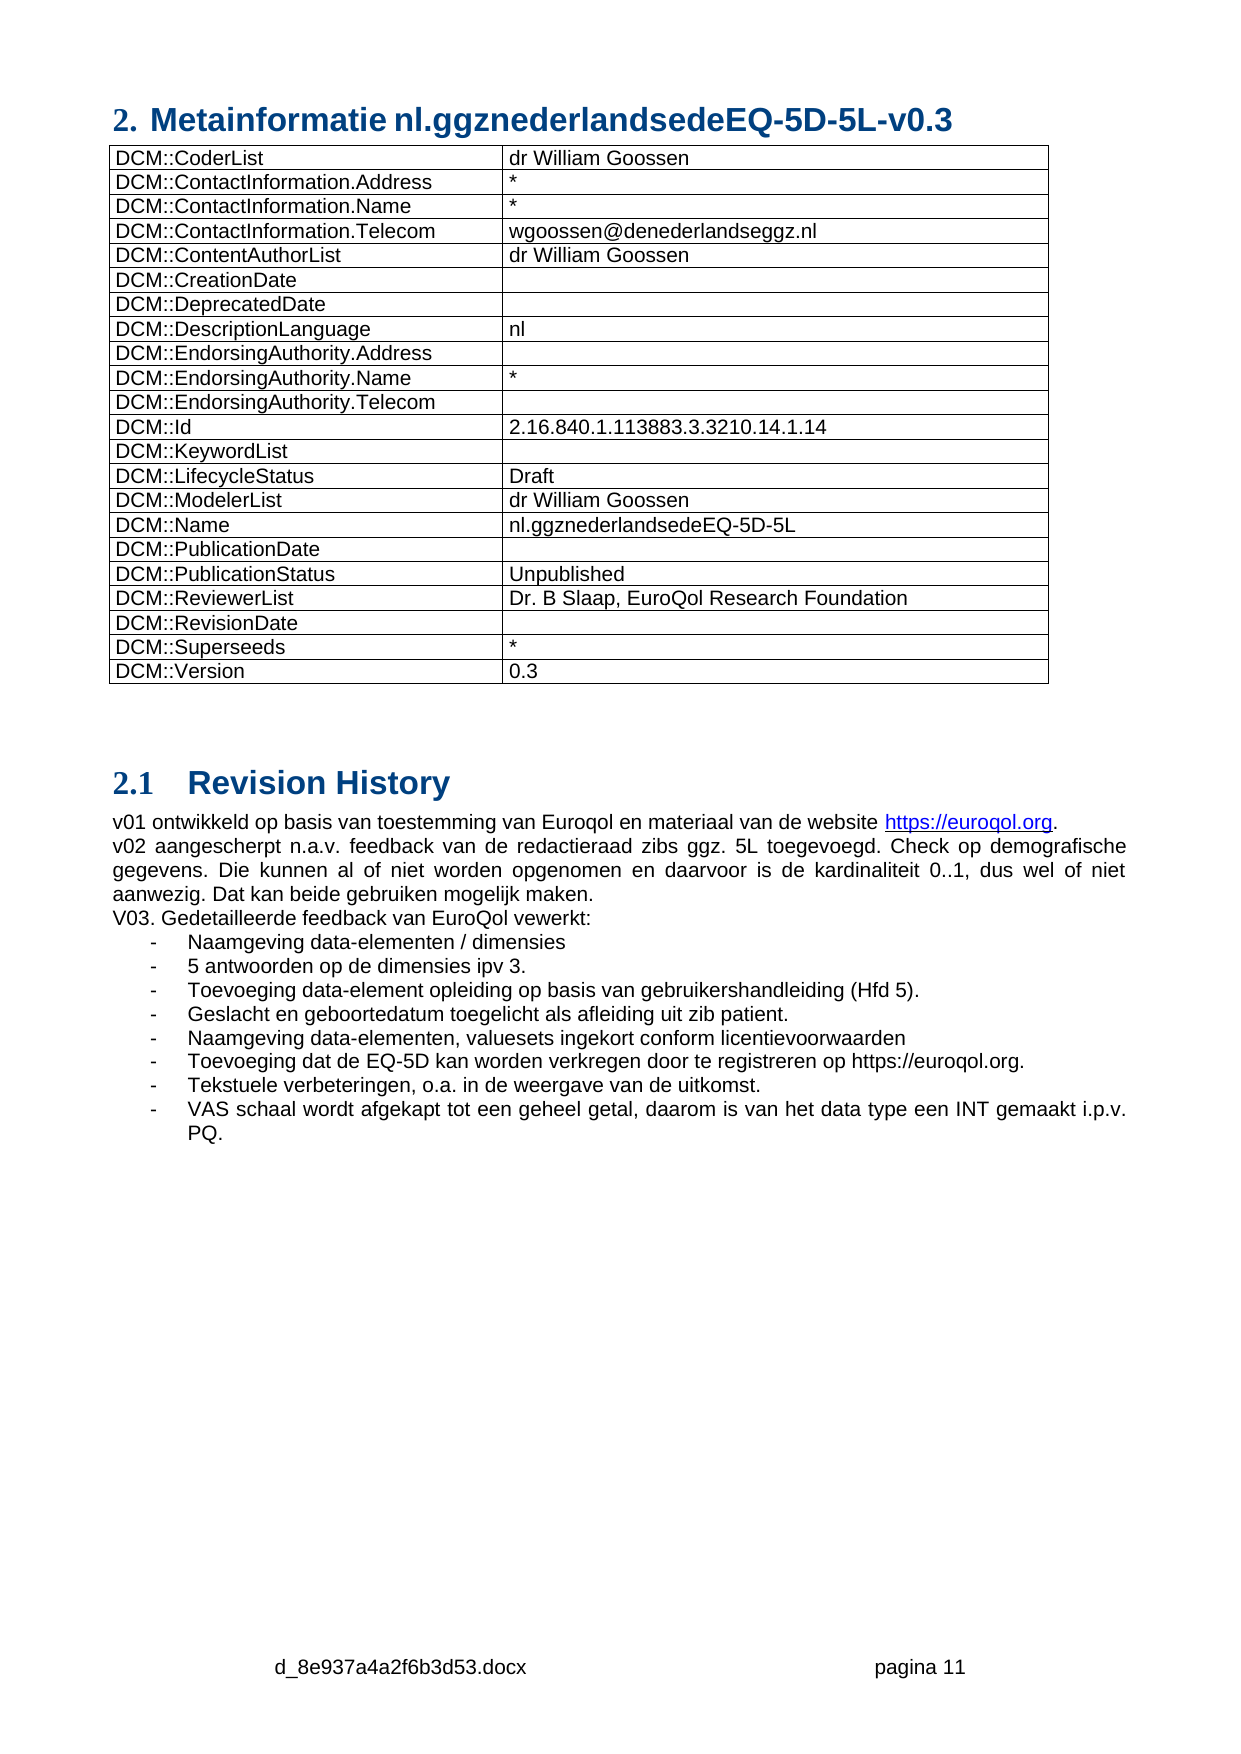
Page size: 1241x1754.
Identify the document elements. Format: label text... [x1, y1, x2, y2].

table_cell DCM::ContactInformation.Address [110, 170, 502, 194]
table_cell nl.ggznederlandsedeEQ-5D-5L [503, 513, 1048, 536]
table_cell Draft [503, 464, 1048, 487]
table_cell DCM::CreationDate [110, 268, 502, 292]
table_cell DCM::PublicationStatus [110, 562, 502, 585]
subtitle Metainformatie nl.ggznederlandsedeEQ-5D-5L-v0.3 [112, 100, 1128, 138]
table_cell DCM::ReviewerList [110, 586, 502, 610]
table_cell DCM::Superseeds [110, 635, 502, 659]
table_cell DCM::EndorsingAuthority.Name [110, 366, 502, 389]
table_cell DCM::KeywordList [110, 440, 502, 463]
table_header dr William Goossen [503, 146, 1048, 169]
list Toevoeging dat de EQ-5D kan worden verkregen door te registreren op https://euroqol.org. [150, 1049, 1128, 1073]
table_cell DCM::PublicationDate [110, 538, 502, 561]
list 5 antwoorden op de dimensies ipv 3. [150, 953, 1128, 977]
table_cell DCM::RevisionDate [110, 611, 502, 634]
table_cell 0.3 [503, 660, 1048, 683]
table_cell DCM::ContactInformation.Name [110, 195, 502, 218]
table_cell Dr. B Slaap, EuroQol Research Foundation [503, 586, 1048, 610]
table_cell nl [503, 317, 1048, 341]
table_cell 2.16.840.1.113883.3.3210.14.1.14 [503, 415, 1048, 438]
table_cell DCM::ContentAuthorList [110, 244, 502, 267]
table_cell * [503, 195, 1048, 218]
table_cell DCM::DescriptionLanguage [110, 317, 502, 341]
table_cell [503, 268, 1048, 292]
table_cell [503, 611, 1048, 634]
subtitle Revision History [112, 763, 1128, 801]
table_cell DCM::ModelerList [110, 489, 502, 512]
table_cell [503, 293, 1048, 316]
list Naamgeving data-elementen / dimensies [150, 929, 1128, 953]
list Toevoeging data-element opleiding op basis van gebruikershandleiding (Hfd 5). [150, 977, 1128, 1001]
table_cell DCM::LifecycleStatus [110, 464, 502, 487]
table_cell DCM::Id [110, 415, 502, 438]
text v01 ontwikkeld op basis van toestemming van Euroqol en materiaal van de website https://euroqol.org. [112, 810, 1128, 834]
table_cell Unpublished [503, 562, 1048, 585]
table_cell [503, 391, 1048, 414]
table_cell * [503, 170, 1048, 194]
table_cell dr William Goossen [503, 244, 1048, 267]
table_cell [503, 538, 1048, 561]
table_cell * [503, 635, 1048, 659]
table_cell dr William Goossen [503, 489, 1048, 512]
text v02 aangescherpt n.a.v. feedback van de redactieraad zibs ggz. 5L toegevoegd. Check op demografische gegevens. Die kunnen al of niet worden opgenomen en daarvoor is de kardinaliteit 0..1, dus wel of niet aanwezig. Dat kan beide gebruiken mogelijk maken. [112, 834, 1128, 906]
table_cell DCM::Version [110, 660, 502, 683]
table_cell DCM::ContactInformation.Telecom [110, 219, 502, 243]
table_header DCM::CoderList [110, 146, 502, 169]
table_cell [503, 440, 1048, 463]
table_cell wgoossen@denederlandseggz.nl [503, 219, 1048, 243]
table_cell * [503, 366, 1048, 389]
table_cell DCM::EndorsingAuthority.Address [110, 342, 502, 365]
table_cell DCM::EndorsingAuthority.Telecom [110, 391, 502, 414]
table_cell DCM::DeprecatedDate [110, 293, 502, 316]
table_cell [503, 342, 1048, 365]
list Geslacht en geboortedatum toegelicht als afleiding uit zib patient. [150, 1001, 1128, 1025]
list Naamgeving data-elementen, valuesets ingekort conform licentievoorwaarden [150, 1025, 1128, 1049]
list Tekstuele verbeteringen, o.a. in de weergave van de uitkomst. [150, 1073, 1128, 1097]
text V03. Gedetailleerde feedback van EuroQol vewerkt: [112, 906, 1128, 929]
table_cell DCM::Name [110, 513, 502, 536]
list VAS schaal wordt afgekapt tot een geheel getal, daarom is van het data type een INT gemaakt i.p.v. PQ. [150, 1097, 1128, 1145]
